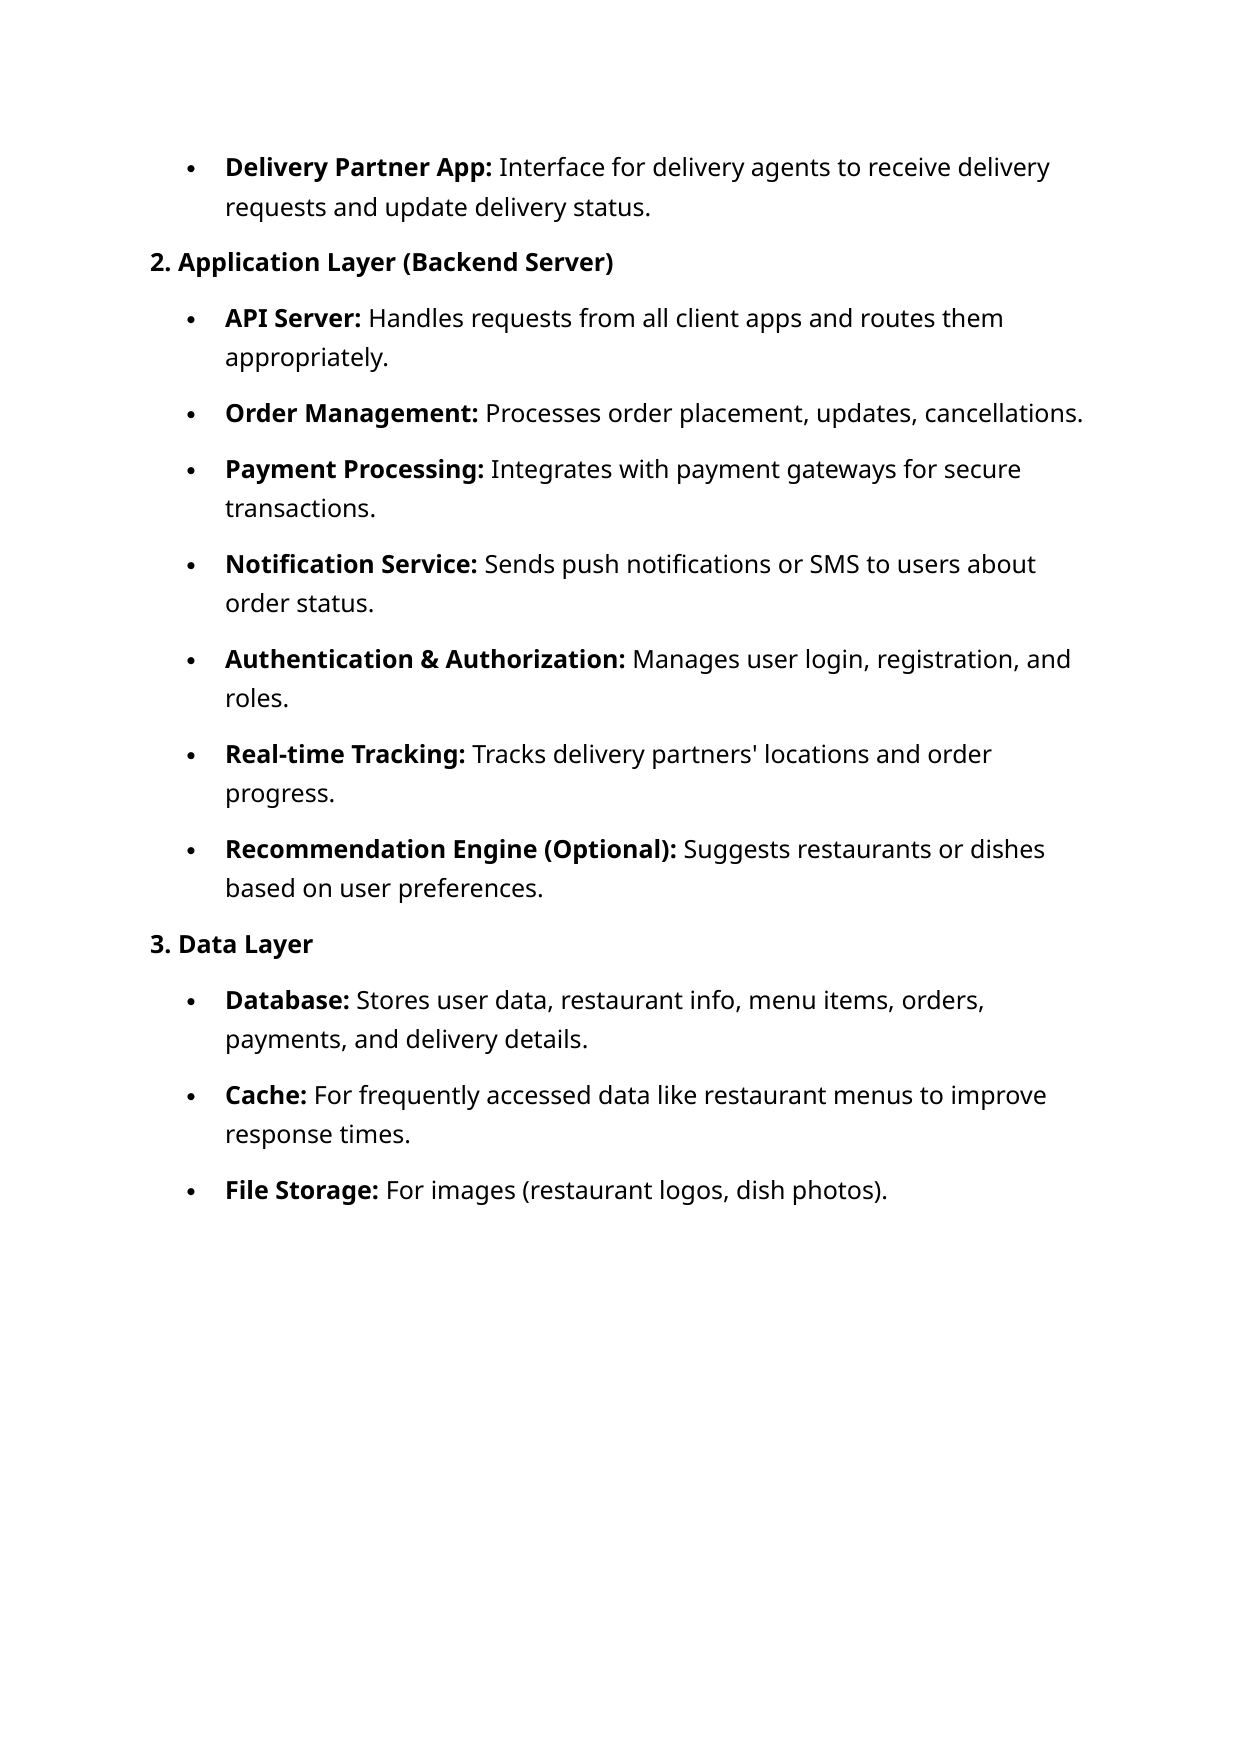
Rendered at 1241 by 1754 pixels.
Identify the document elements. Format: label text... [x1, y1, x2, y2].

list File Storage: For images (restaurant logos, dish photos). [187, 1172, 1090, 1207]
list Order Management: Processes order placement, updates, cancellations. [187, 396, 1090, 430]
list Delivery Partner App: Interface for delivery agents to receive delivery requests and update delivery status. [187, 150, 1090, 223]
list Authentication & Authorization: Manages user login, registration, and roles. [187, 642, 1090, 715]
text 2. Application Layer (Backend Server) [150, 245, 1090, 279]
text 3. Data Layer [150, 927, 1090, 961]
list Database: Stores user data, restaurant info, menu items, orders, payments, and delivery details. [187, 982, 1090, 1056]
list Recommendation Engine (Optional): Suggests restaurants or dishes based on user preferences. [187, 832, 1090, 905]
list Notification Service: Sends push notifications or SMS to users about order status. [187, 547, 1090, 620]
list Payment Processing: Integrates with payment gateways for secure transactions. [187, 452, 1090, 525]
list API Server: Handles requests from all client apps and routes them appropriately. [187, 301, 1090, 374]
list Real-time Tracking: Tracks delivery partners' locations and order progress. [187, 737, 1090, 810]
list Cache: For frequently accessed data like restaurant menus to improve response times. [187, 1077, 1090, 1151]
